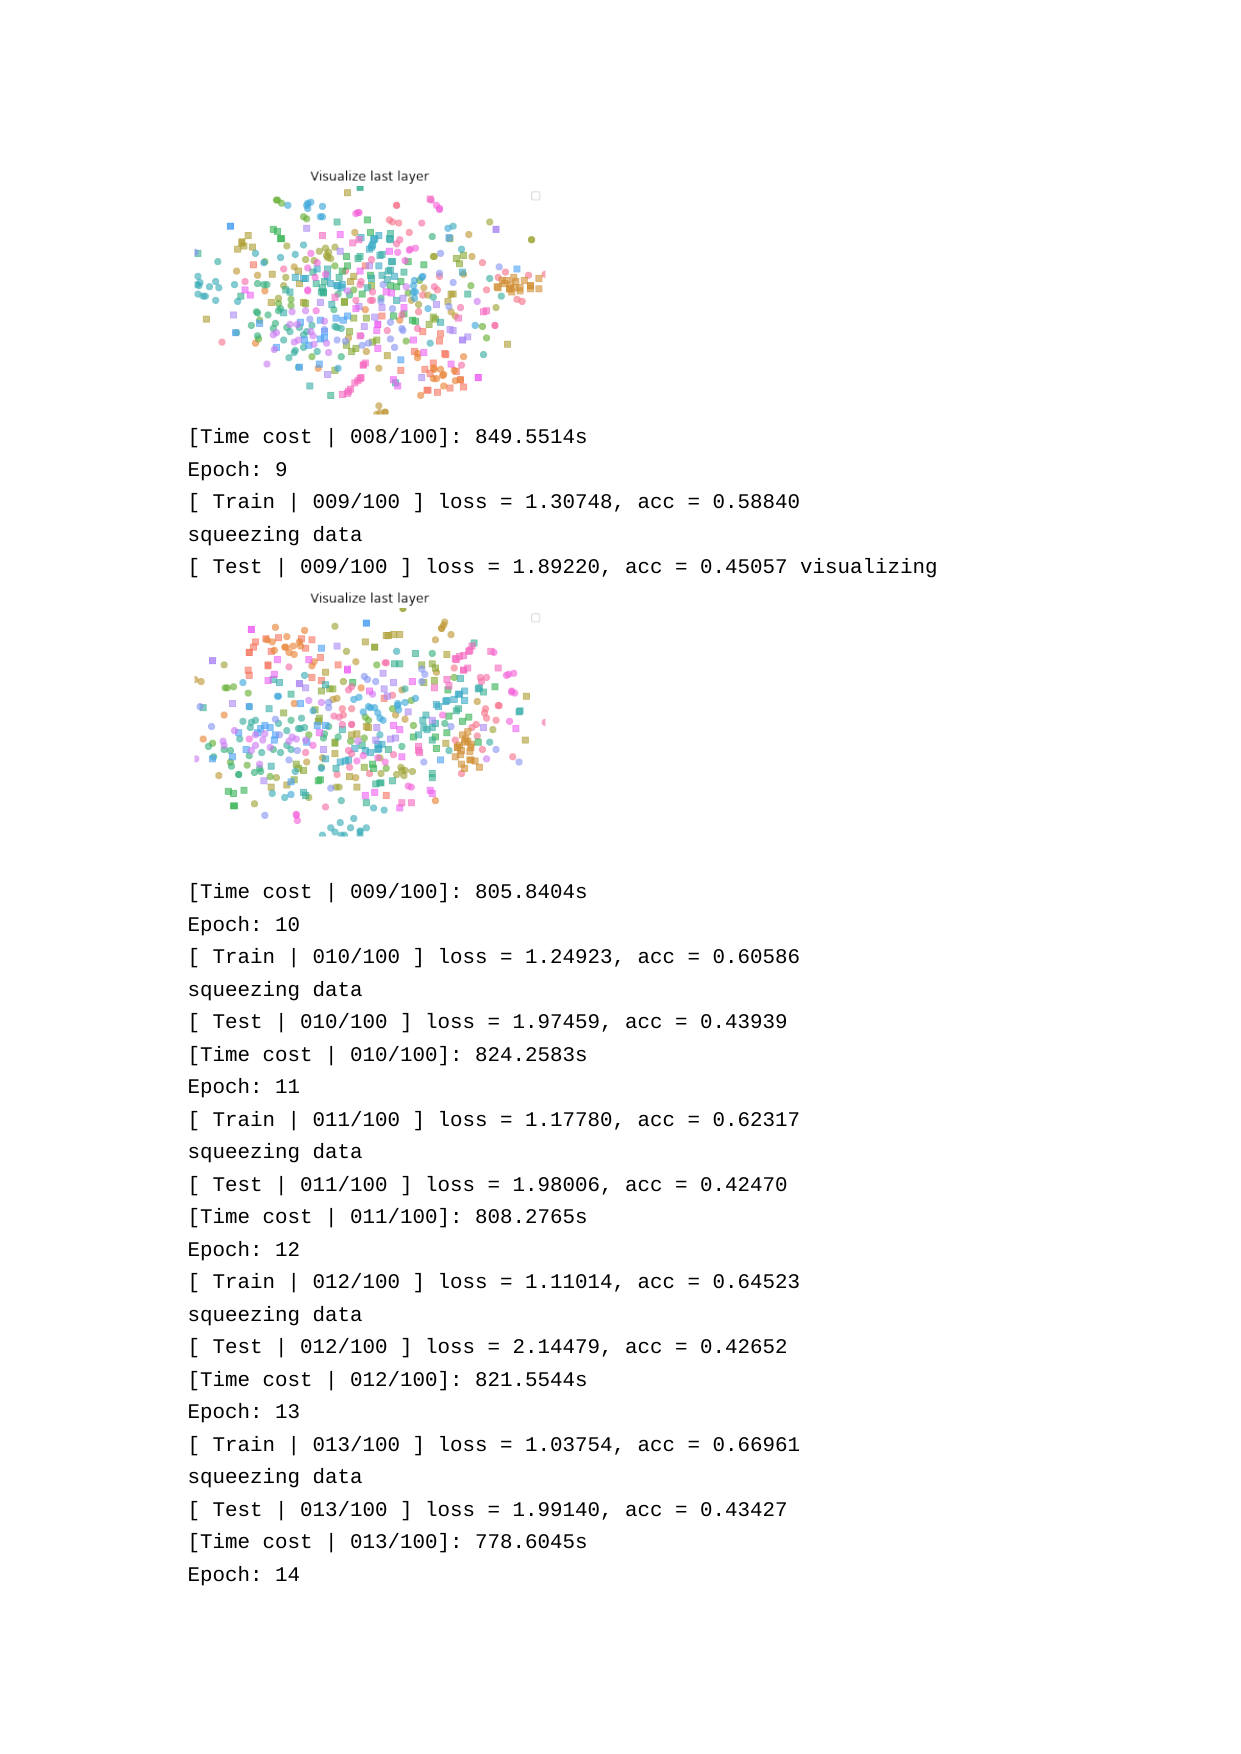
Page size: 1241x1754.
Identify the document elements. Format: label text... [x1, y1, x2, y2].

text Epoch: 9 [187, 454, 1053, 487]
text [ Test | 013/100 ] loss = 1.99140, acc = 0.43427 [187, 1494, 1053, 1527]
text [Time cost | 011/100]: 808.2765s [187, 1202, 1053, 1234]
text [Time cost | 012/100]: 821.5544s [187, 1364, 1053, 1397]
text Epoch: 13 [187, 1397, 1053, 1429]
text [ Train | 011/100 ] loss = 1.17780, acc = 0.62317 [187, 1104, 1053, 1137]
text [Time cost | 009/100]: 805.8404s [187, 877, 1053, 909]
text Epoch: 14 [187, 1559, 1053, 1592]
text Epoch: 11 [187, 1072, 1053, 1104]
text [ Test | 010/100 ] loss = 1.97459, acc = 0.43939 [187, 1007, 1053, 1039]
picture [187, 163, 552, 421]
text [ Train | 010/100 ] loss = 1.24923, acc = 0.60586 [187, 942, 1053, 974]
text squeezing data [187, 519, 1053, 552]
text squeezing data [187, 974, 1053, 1007]
text [ Train | 012/100 ] loss = 1.11014, acc = 0.64523 [187, 1267, 1053, 1299]
text [Time cost | 013/100]: 778.6045s [187, 1527, 1053, 1559]
text Epoch: 10 [187, 909, 1053, 942]
text [Time cost | 008/100]: 849.5514s [187, 422, 1053, 454]
text [ Test | 012/100 ] loss = 2.14479, acc = 0.42652 [187, 1332, 1053, 1364]
text [ Test | 011/100 ] loss = 1.98006, acc = 0.42470 [187, 1169, 1053, 1202]
text squeezing data [187, 1462, 1053, 1494]
picture [187, 586, 552, 843]
text [ Train | 009/100 ] loss = 1.30748, acc = 0.58840 [187, 487, 1053, 519]
text [Time cost | 010/100]: 824.2583s [187, 1039, 1053, 1072]
text [ Train | 013/100 ] loss = 1.03754, acc = 0.66961 [187, 1429, 1053, 1462]
text [ Test | 009/100 ] loss = 1.89220, acc = 0.45057 visualizing [187, 552, 1053, 584]
text Epoch: 12 [187, 1234, 1053, 1267]
text squeezing data [187, 1299, 1053, 1332]
text squeezing data [187, 1137, 1053, 1169]
